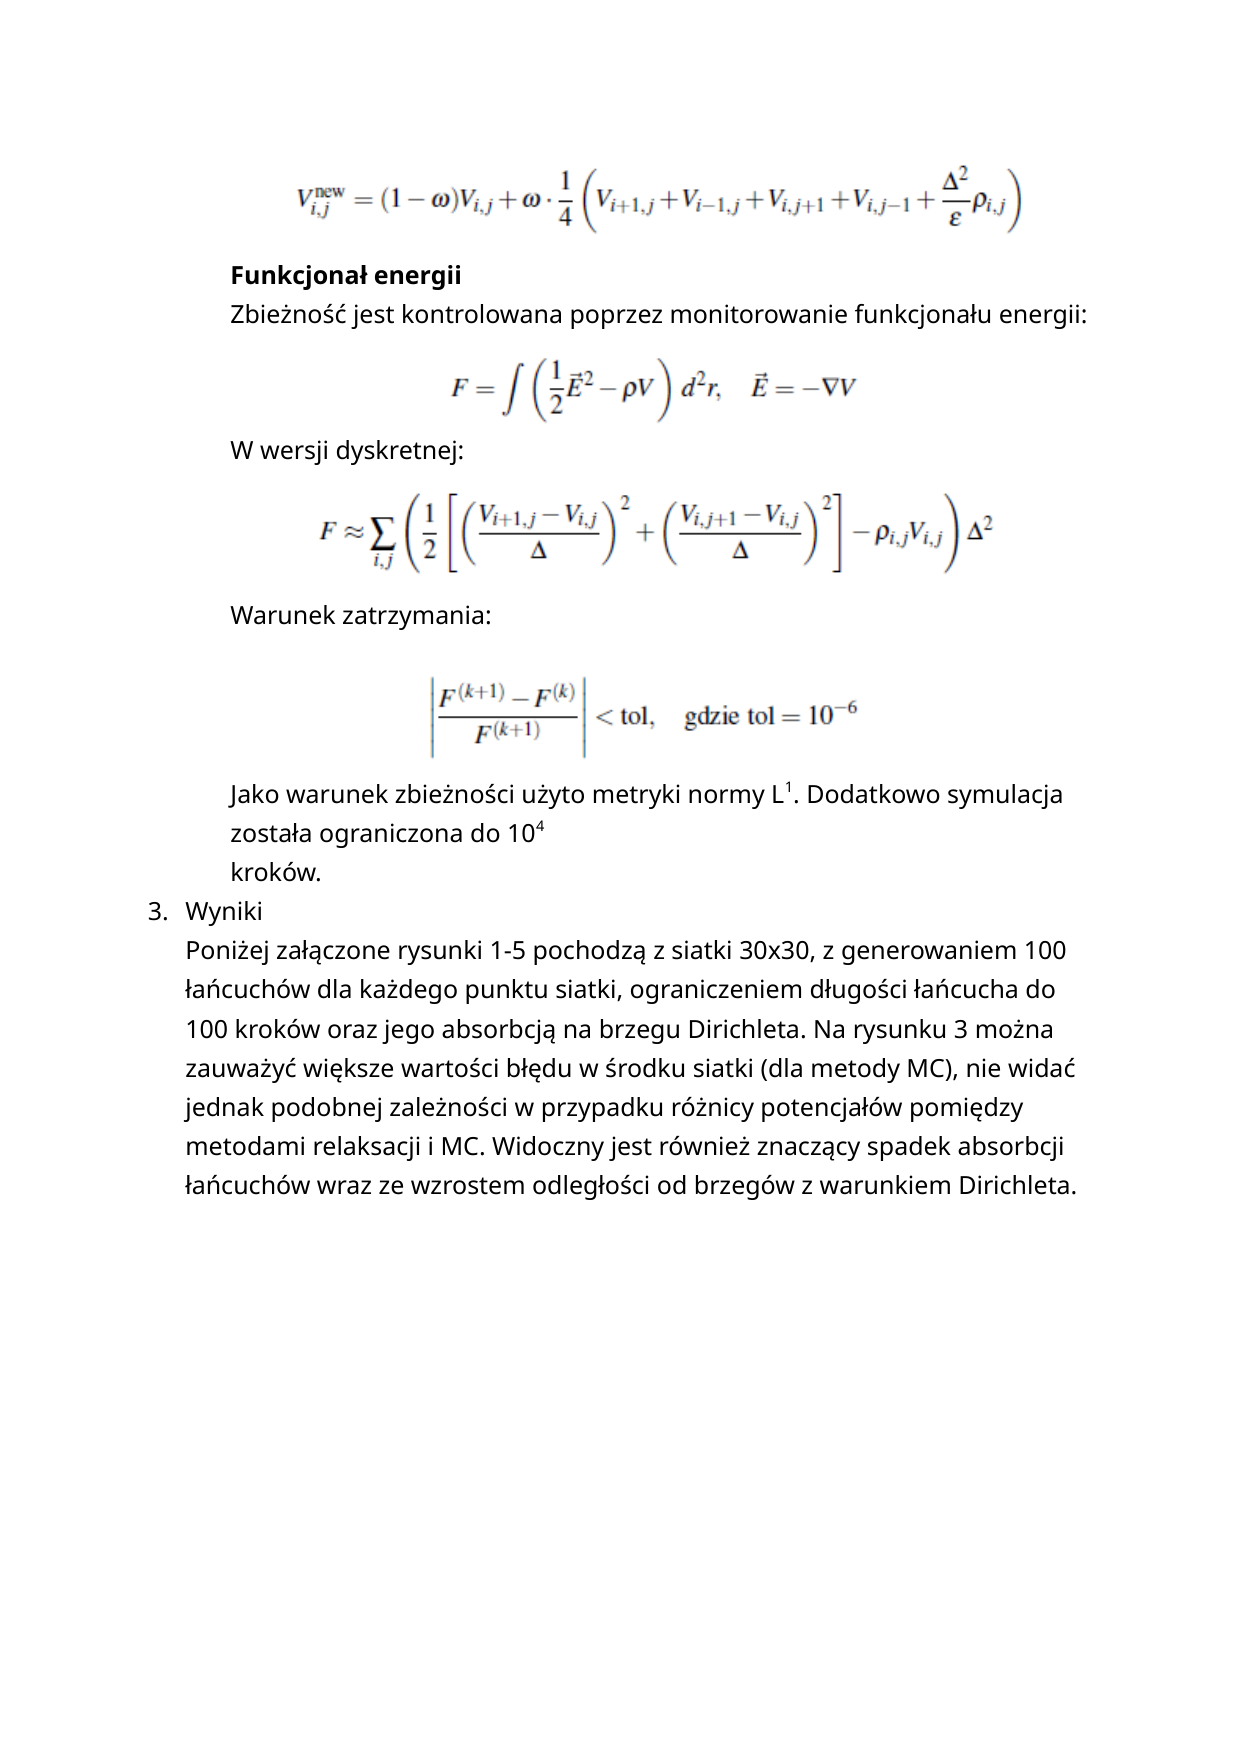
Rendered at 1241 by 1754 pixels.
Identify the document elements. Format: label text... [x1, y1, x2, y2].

picture [277, 147, 1046, 253]
list Zbieżność jest kontrolowana poprzez monitorowanie funkcjonału energii: [230, 297, 1093, 331]
list W wersji dyskretnej: [230, 433, 1093, 467]
list Jako warunek zbieżności użyto metryki normy L1. Dodatkowo symulacja została ograniczona do 104 [230, 776, 1093, 849]
picture [402, 636, 921, 772]
list Wyniki [148, 894, 1093, 928]
list Poniżej załączone rysunki 1-5 pochodzą z siatki 30x30, z generowaniem 100 łańcuchów dla każdego punktu siatki, ograniczeniem długości łańcucha do 100 kroków oraz jego absorbcją na brzegu Dirichleta. Na rysunku 3 można zauważyć większe wartości błędu w środku siatki (dla metody MC), nie widać jednak podobnej zależności w przypadku różnicy potencjałów pomiędzy metodami relaksacji i MC. Widoczny jest również znaczący spadek absorbcji łańcuchów wraz ze wzrostem odległości od brzegów z warunkiem Dirichleta. [185, 933, 1093, 1202]
list Warunek zatrzymania: [230, 598, 1093, 632]
picture [301, 472, 1022, 593]
picture [431, 335, 892, 428]
list Funkcjonał energii [230, 257, 1093, 291]
list kroków. [230, 854, 1093, 889]
